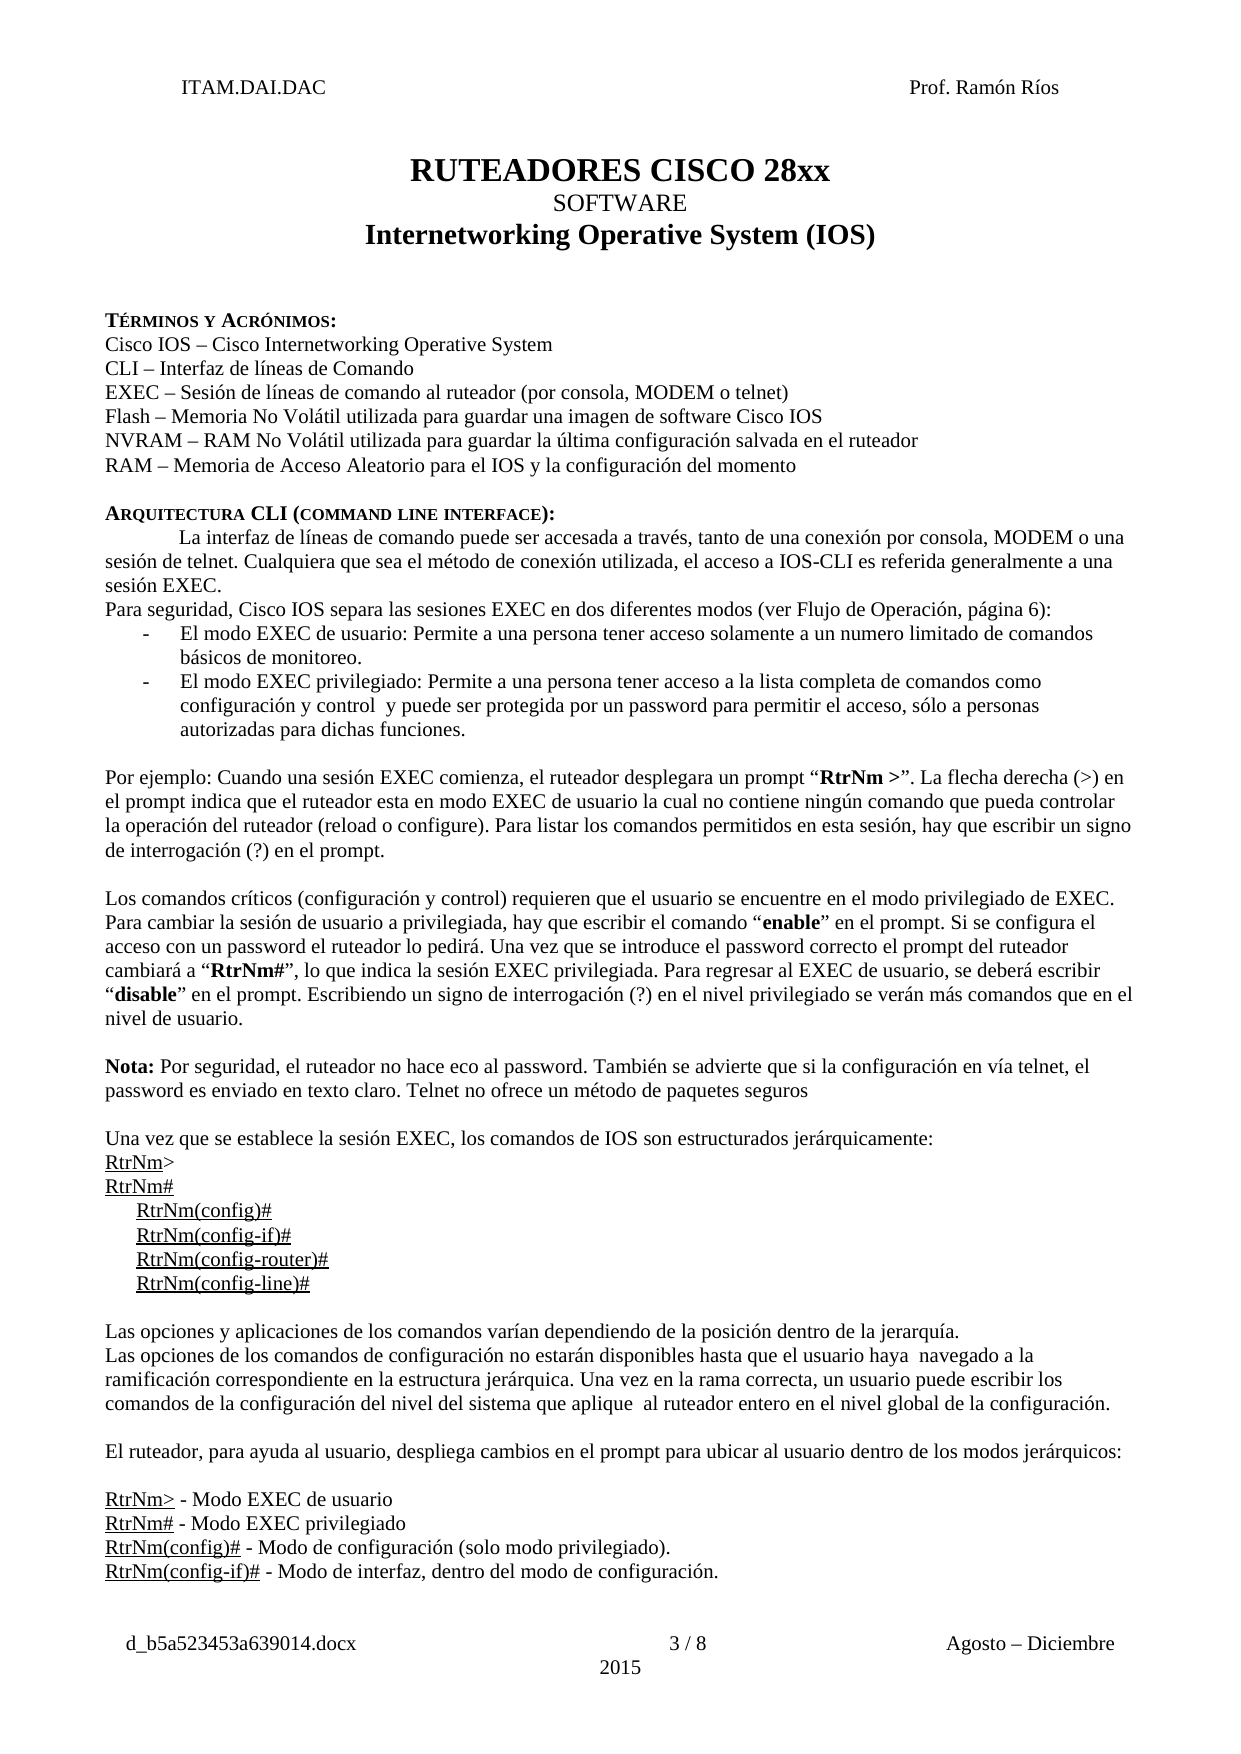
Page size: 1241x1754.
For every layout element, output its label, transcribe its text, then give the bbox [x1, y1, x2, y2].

text Arquitectura CLI (command line interface): [105, 501, 1135, 525]
text La interfaz de líneas de comando puede ser accesada a través, tanto de una conexión por consola, MODEM o una sesión de telnet. Cualquiera que sea el método de conexión utilizada, el acceso a IOS-CLI es referida generalmente a una sesión EXEC. [105, 525, 1135, 597]
text El ruteador, para ayuda al usuario, despliega cambios en el prompt para ubicar al usuario dentro de los modos jerárquicos: [105, 1439, 1135, 1463]
text RtrNm(config-line)# [105, 1271, 1135, 1295]
text RtrNm# - Modo EXEC privilegiado [105, 1511, 1135, 1535]
text RtrNm(config-if)# [105, 1222, 1135, 1247]
text RAM – Memoria de Acceso Aleatorio para el IOS y la configuración del momento [105, 452, 1135, 477]
text RtrNm(config-if)# - Modo de interfaz, dentro del modo de configuración. [105, 1559, 1135, 1583]
text RtrNm> - Modo EXEC de usuario [105, 1487, 1135, 1511]
text Internetworking Operative System (IOS) [105, 217, 1135, 251]
text CLI – Interfaz de líneas de Comando [105, 356, 1135, 380]
list El modo EXEC de usuario: Permite a una persona tener acceso solamente a un numero limitado de comandos básicos de monitoreo. [142, 621, 1135, 669]
text Cisco IOS – Cisco Internetworking Operative System [105, 332, 1135, 356]
text RtrNm> [105, 1150, 1135, 1174]
list El modo EXEC privilegiado: Permite a una persona tener acceso a la lista completa de comandos como configuración y control y puede ser protegida por un password para permitir el acceso, sólo a personas autorizadas para dichas funciones. [142, 669, 1135, 741]
text RUTEADORES CISCO 28xx [105, 150, 1135, 188]
text RtrNm(config)# [105, 1198, 1135, 1222]
text Por ejemplo: Cuando una sesión EXEC comienza, el ruteador desplegara un prompt “RtrNm >”. La flecha derecha (>) en el prompt indica que el ruteador esta en modo EXEC de usuario la cual no contiene ningún comando que pueda controlar la operación del ruteador (reload o configure). Para listar los comandos permitidos en esta sesión, hay que escribir un signo de interrogación (?) en el prompt. [105, 765, 1135, 862]
text NVRAM – RAM No Volátil utilizada para guardar la última configuración salvada en el ruteador [105, 428, 1135, 452]
text Las opciones de los comandos de configuración no estarán disponibles hasta que el usuario haya navegado a la ramificación correspondiente en la estructura jerárquica. Una vez en la rama correcta, un usuario puede escribir los comandos de la configuración del nivel del sistema que aplique al ruteador entero en el nivel global de la configuración. [105, 1343, 1135, 1415]
text Términos y Acrónimos: [105, 308, 1135, 332]
text Nota: Por seguridad, el ruteador no hace eco al password. También se advierte que si la configuración en vía telnet, el password es enviado en texto claro. Telnet no ofrece un método de paquetes seguros [105, 1054, 1135, 1102]
text Una vez que se establece , los comandos de IOS son estructurados jerárquicamente: [105, 1126, 1135, 1150]
text RtrNm(config)# - Modo de configuración (solo modo privilegiado). [105, 1535, 1135, 1559]
text SOFTWARE [105, 188, 1135, 217]
text RtrNm# [105, 1174, 1135, 1198]
text Para seguridad, Cisco IOS separa las sesiones EXEC en dos diferentes modos (ver Flujo de Operación, página 6): [105, 597, 1135, 621]
text Las opciones y aplicaciones de los comandos varían dependiendo de la posición dentro de la jerarquía. [105, 1319, 1135, 1343]
text RtrNm(config-router)# [105, 1247, 1135, 1271]
text Los comandos críticos (configuración y control) requieren que el usuario se encuentre en el modo privilegiado de EXEC. Para cambiar la sesión de usuario a privilegiada, hay que escribir el comando “enable” en el prompt. Si se configura el acceso con un password el ruteador lo pedirá. Una vez que se introduce el password correcto el prompt del ruteador cambiará a “RtrNm#”, lo que indica privilegiada. Para regresar al EXEC de usuario, se deberá escribir “disable” en el prompt. Escribiendo un signo de interrogación (?) en el nivel privilegiado se verán más comandos que en el nivel de usuario. [105, 886, 1135, 1030]
text EXEC – Sesión de líneas de comando al ruteador (por consola, MODEM o telnet) [105, 380, 1135, 404]
text Flash – Memoria No Volátil utilizada para guardar una imagen de software Cisco IOS [105, 404, 1135, 428]
